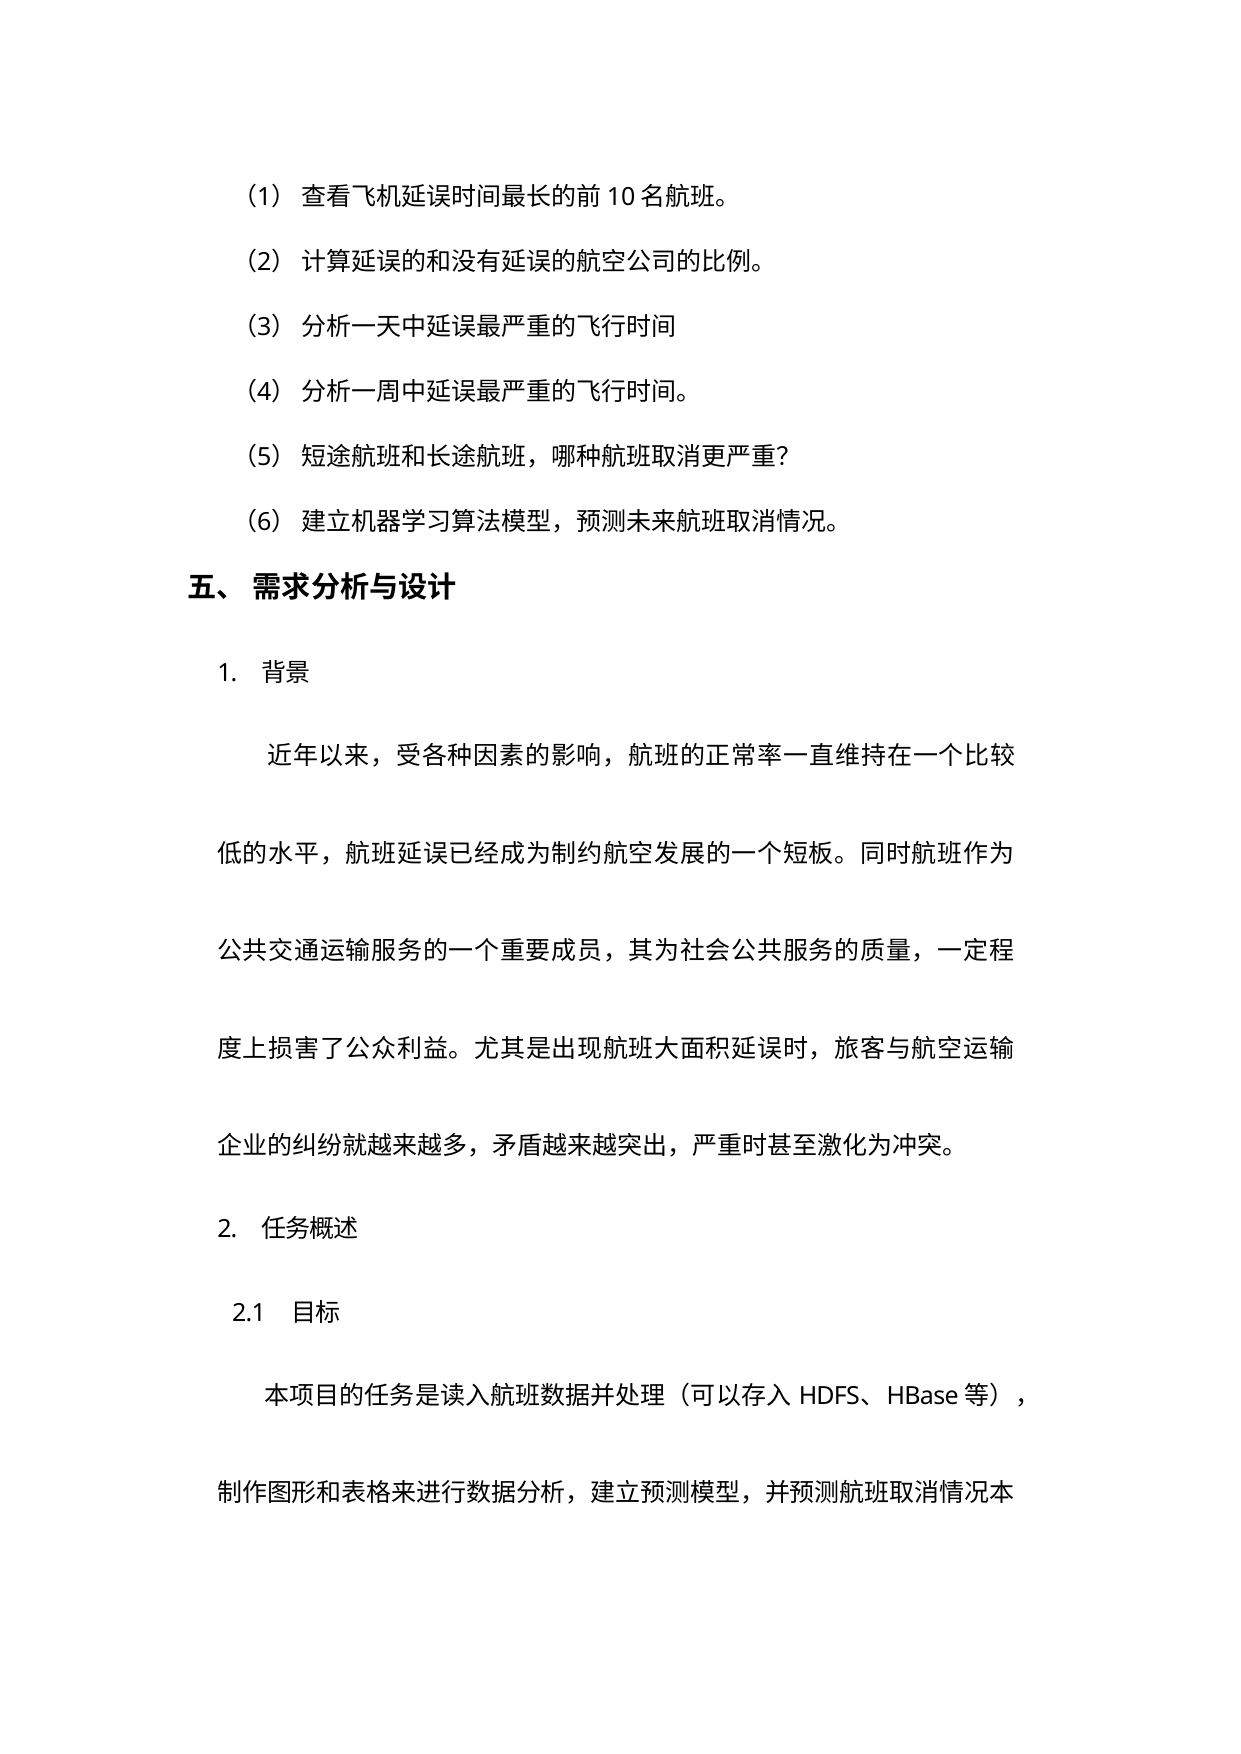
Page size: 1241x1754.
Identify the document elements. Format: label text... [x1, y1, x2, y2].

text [217, 1361, 1016, 1523]
list 背景 [217, 638, 1016, 703]
list 目标 [232, 1278, 1016, 1343]
list 分析一天中延误最严重的飞行时间 [232, 292, 1053, 357]
list 近年以来，受各种因素的影响，航班的正常率一直维持在一个比较低的水平，航班延误已经成为制约航空发展的一个短板。同时航班作为公共交通运输服务的一个重要成员，其为社会公共服务的质量，一定程度上损害了公众利益。尤其是出现航班大面积延误时，旅客与航空运输企业的纠纷就越来越多，矛盾越来越突出，严重时甚至激化为冲突。 [217, 721, 1016, 1176]
list 分析一周中延误最严重的飞行时间。 [232, 357, 1053, 422]
list 建立机器学习算法模型，预测未来航班取消情况。 [232, 487, 1053, 552]
list 任务概述 [217, 1194, 1016, 1259]
subtitle 五、 需求分析与设计 [187, 552, 1053, 617]
list 短途航班和长途航班，哪种航班取消更严重？ [232, 422, 1053, 487]
list 查看飞机延误时间最长的前10名航班。 [232, 162, 1053, 227]
list 计算延误的和没有延误的航空公司的比例。 [232, 227, 1053, 292]
